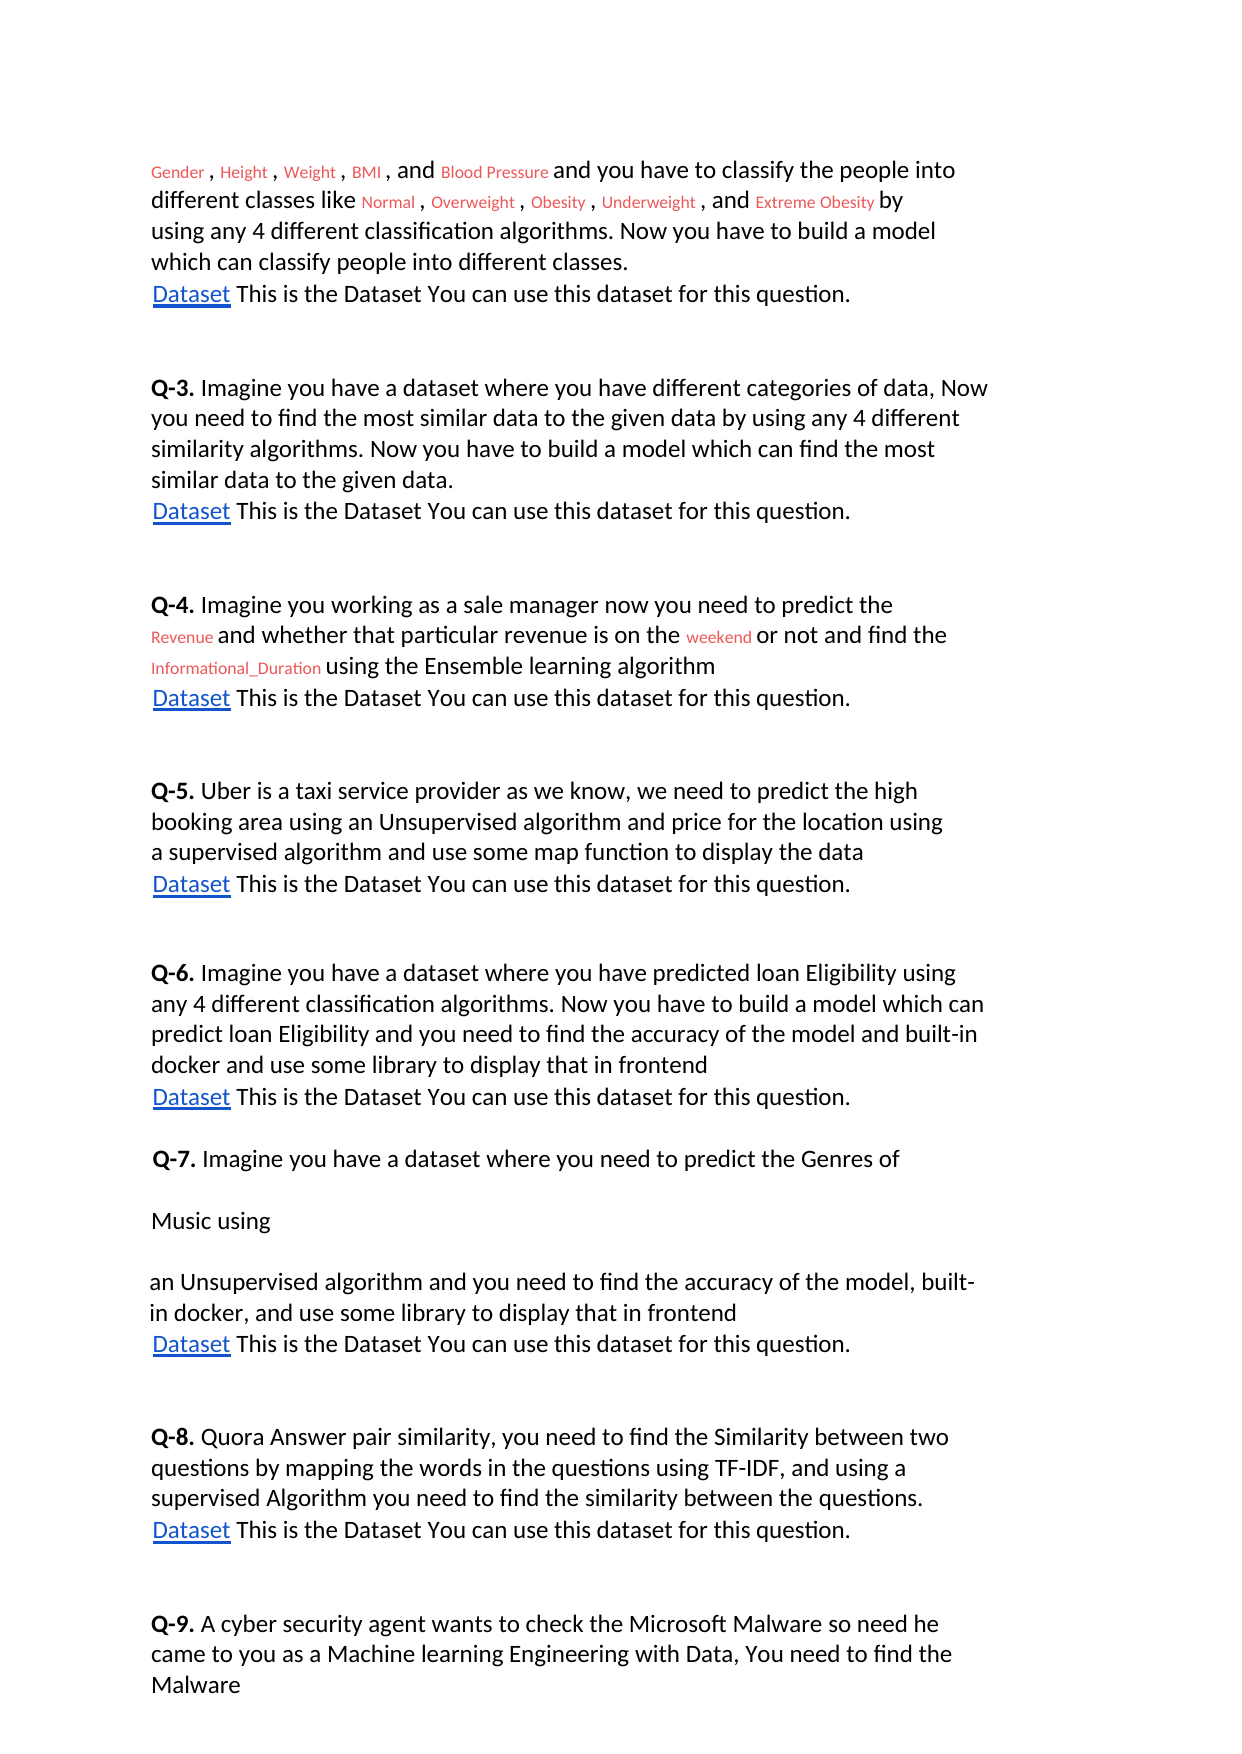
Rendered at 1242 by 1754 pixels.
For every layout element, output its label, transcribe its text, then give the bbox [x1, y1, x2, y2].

text Q-8. Quora Answer pair similarity, you need to find the Similarity between two questions by mapping the words in the questions using TF-IDF, and using a supervised Algorithm you need to find the similarity between the questions. [151, 1421, 1019, 1513]
text Gender , Height , Weight , BMI , and Blood Pressure and you have to classify the people into different classes like Normal , Overweight , Obesity , Underweight , and Extreme Obesity by using any 4 different classification algorithms. Now you have to build a model which can classify people into different classes. [151, 154, 962, 277]
text Dataset This is the Dataset You can use this dataset for this question. [152, 495, 1185, 526]
text Dataset This is the Dataset You can use this dataset for this question. [152, 682, 1185, 712]
text Q-3. Imagine you have a dataset where you have different categories of data, Now you need to find the most similar data to the given data by using any 4 different similarity algorithms. Now you have to build a model which can find the most similar data to the given data. [151, 372, 1007, 494]
text Dataset This is the Dataset You can use this dataset for this question. [152, 868, 1185, 899]
text Dataset This is the Dataset You can use this dataset for this question. [152, 1514, 1185, 1545]
text Q-7. Imagine you have a dataset where you need to predict the Genres of Music using [151, 1143, 963, 1235]
text Dataset This is the Dataset You can use this dataset for this question. [152, 1328, 1185, 1358]
text Q-6. Imagine you have a dataset where you have predicted loan Eligibility using any 4 different classification algorithms. Now you have to build a model which can predict loan Eligibility and you need to find the accuracy of the model and built-in docker and use some library to display that in frontend [151, 957, 995, 1080]
text an Unsupervised algorithm and you need to find the accuracy of the model, built-in docker, and use some library to display that in frontend [149, 1266, 993, 1327]
text Q-4. Imagine you working as a sale manager now you need to predict the Revenue and whether that particular revenue is on the weekend or not and find the Informational_Duration using the Ensemble learning algorithm [151, 589, 960, 681]
text Dataset This is the Dataset You can use this dataset for this question. [152, 278, 1185, 309]
text Dataset This is the Dataset You can use this dataset for this question. [152, 1081, 1185, 1112]
text Q-5. Uber is a taxi service provider as we know, we need to predict the high booking area using an Unsupervised algorithm and price for the location using a supervised algorithm and use some map function to display the data [151, 775, 960, 867]
text Q-9. A cyber security agent wants to check the Microsoft Malware so need he came to you as a Machine learning Engineering with Data, You need to find the Malware [151, 1608, 998, 1699]
